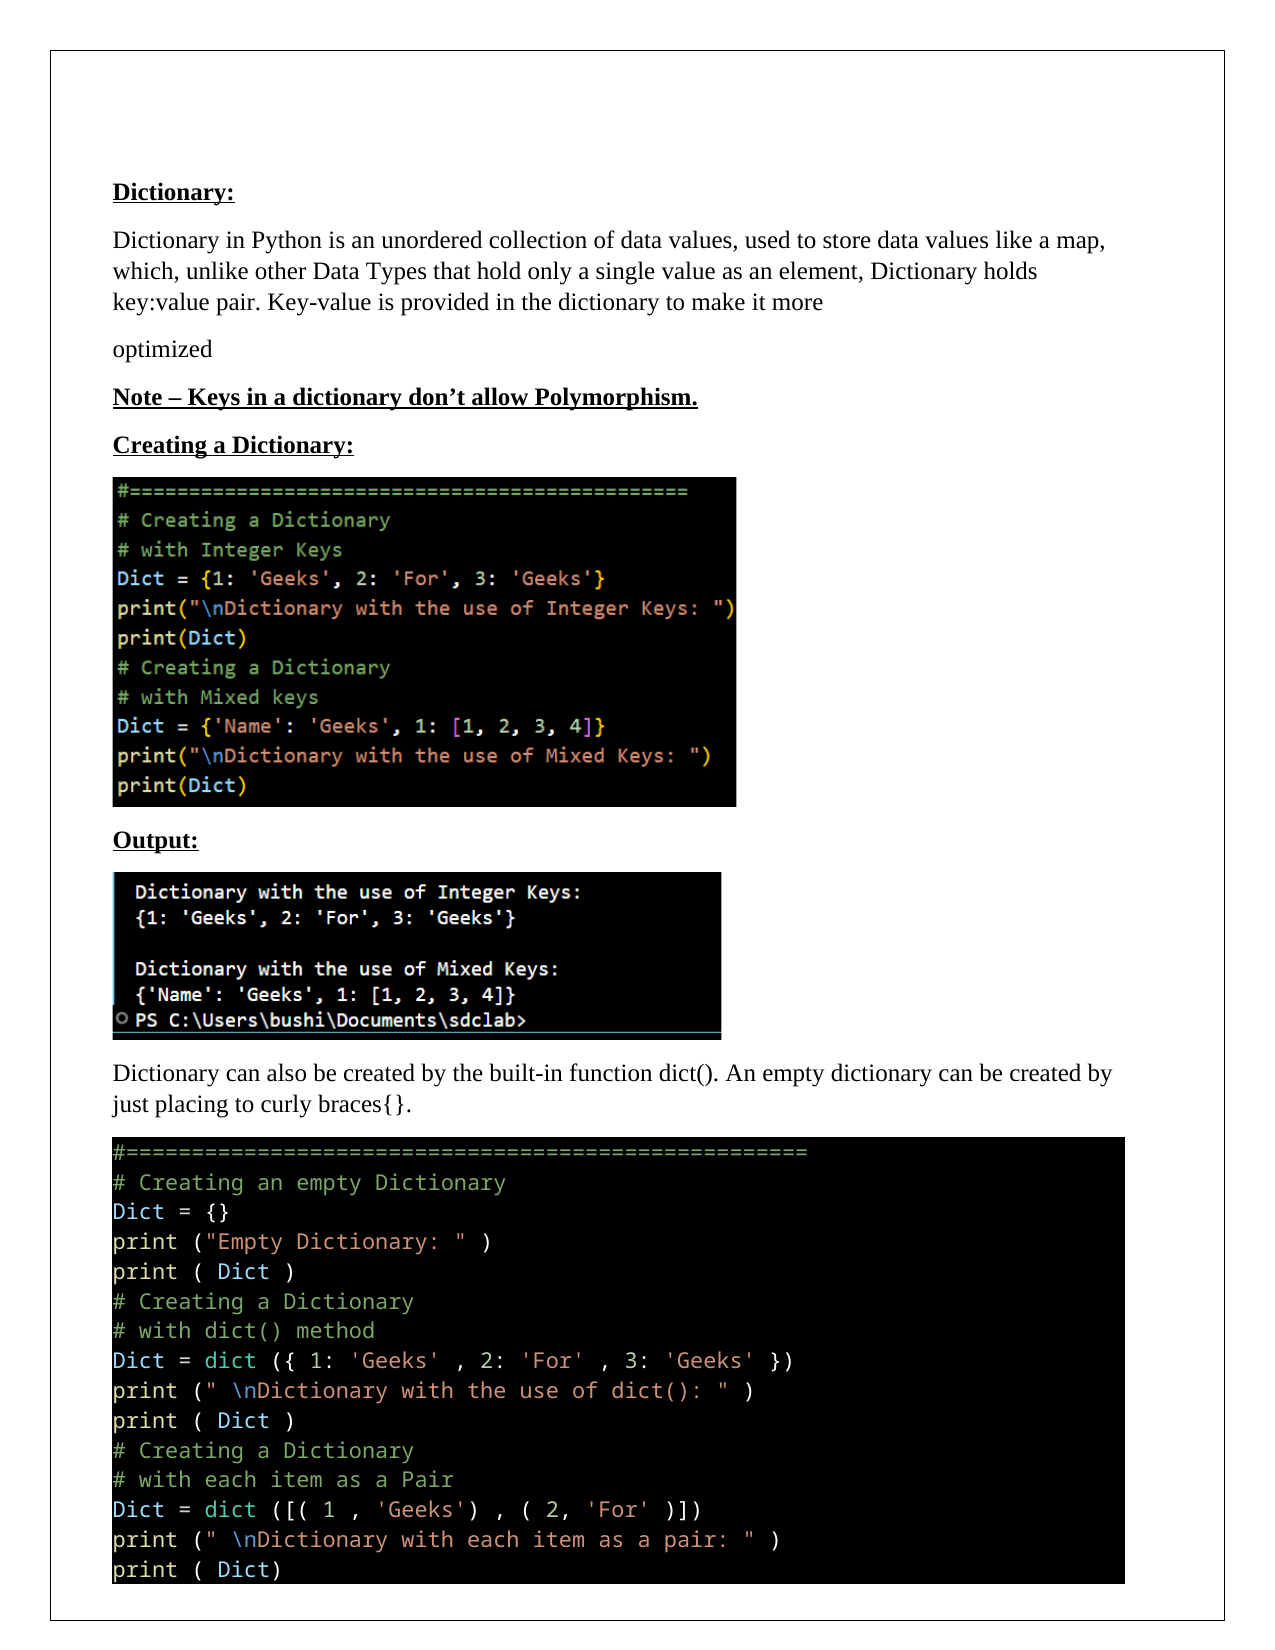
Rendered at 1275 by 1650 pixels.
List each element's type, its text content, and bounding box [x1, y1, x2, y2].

picture [112, 872, 722, 1040]
text # with each item as a Pair [112, 1464, 1125, 1494]
text print ( Dict ) [112, 1405, 1125, 1435]
text Dict = dict ([( 1 , 'Geeks') , ( 2, 'For' )]) [112, 1494, 1125, 1524]
text # Creating a Dictionary [112, 1286, 1125, 1316]
text optimized [112, 334, 1125, 363]
text Output: [112, 825, 1125, 854]
text # Creating a Dictionary [112, 1435, 1125, 1464]
text print ( Dict) [112, 1554, 1125, 1584]
text Creating a Dictionary: [112, 430, 1125, 459]
text Dict = dict ({ 1: 'Geeks' , 2: 'For' , 3: 'Geeks' }) [112, 1345, 1125, 1375]
text Dictionary in Python is an unordered collection of data values, used to store data values like a map, which, unlike other Data Types that hold only a single value as an element, Dictionary holds key:value pair. Key-value is provided in the dictionary to make it more [112, 225, 1125, 316]
text print ( Dict ) [112, 1256, 1125, 1286]
text print (" \nDictionary with each item as a pair: " ) [112, 1524, 1125, 1554]
text print (" \nDictionary with the use of dict(): " ) [112, 1375, 1125, 1405]
text # with dict() method [112, 1316, 1125, 1345]
text #==================================================== [112, 1137, 1125, 1167]
text Dictionary can also be created by the built-in function dict(). An empty dictionary can be created by just placing to curly braces{}. [112, 1058, 1125, 1118]
picture [112, 477, 737, 807]
text # Creating an empty Dictionary [112, 1167, 1125, 1196]
text Dictionary: [112, 177, 1125, 206]
text print ("Empty Dictionary: " ) [112, 1226, 1125, 1256]
text Dict = {} [112, 1196, 1125, 1226]
text Note – Keys in a dictionary don’t allow Polymorphism. [112, 382, 1125, 411]
